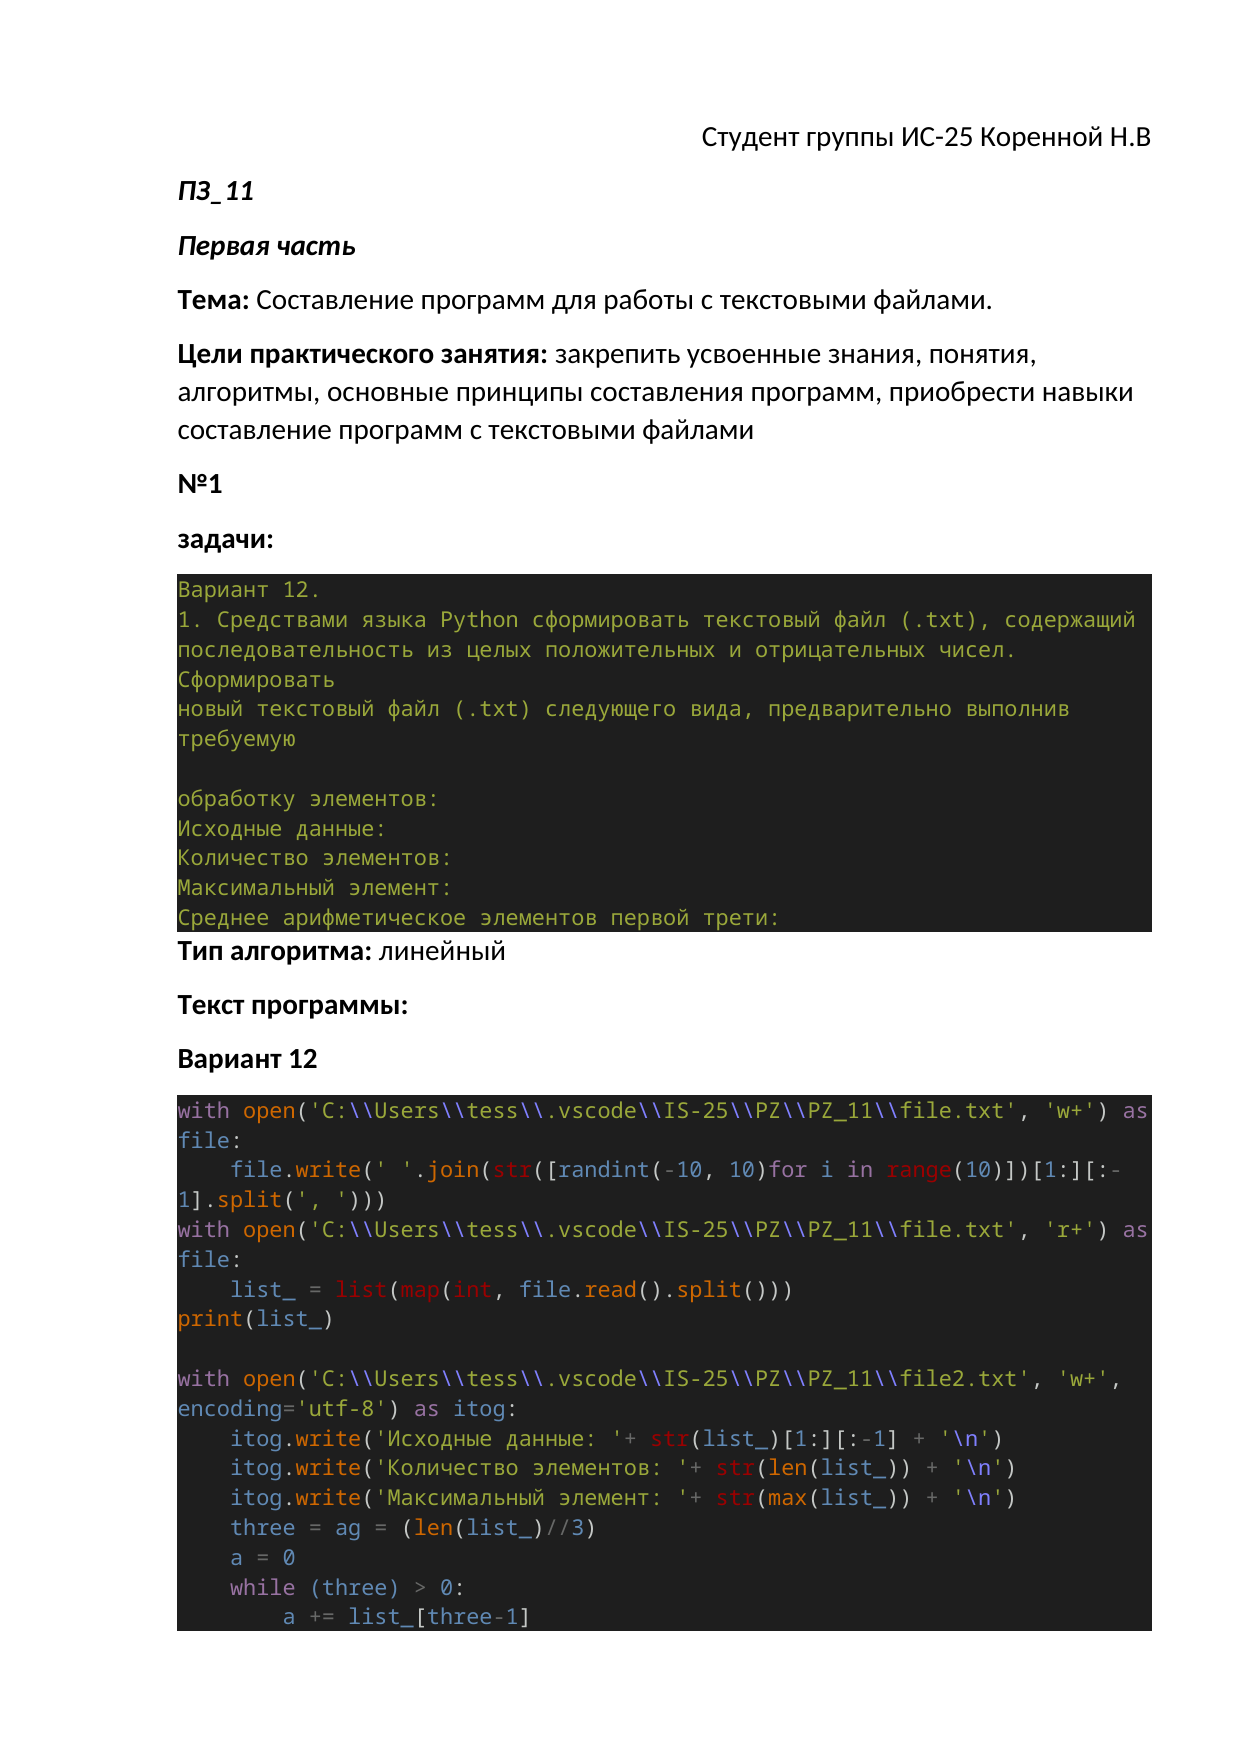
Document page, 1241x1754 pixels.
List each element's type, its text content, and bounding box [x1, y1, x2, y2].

text three = ag = (len(list_)//3) [177, 1512, 1152, 1542]
text Первая часть [177, 227, 1152, 262]
text Текст программы: [177, 986, 1152, 1022]
text itog.write('Исходные данные: '+ str(list_)[1:][:-1] + '\n') [177, 1422, 1152, 1452]
text itog.write('Максимальный элемент: '+ str(max(list_)) + '\n') [177, 1482, 1152, 1512]
text list_ = list(map(int, file.read().split())) [177, 1273, 1152, 1303]
text Среднее арифметическое элементов первой трети: [177, 902, 1152, 932]
text with open('C:\\Users\\tess\\.vscode\\IS-25\\PZ\\PZ_11\\file.txt', 'w+') as file: [177, 1095, 1152, 1154]
text Тема: Составление программ для работы с текстовыми файлами. [177, 281, 1152, 317]
text Вариант 12 [177, 1040, 1152, 1076]
text a += list_[three-1] [177, 1601, 1152, 1631]
text ПЗ_11 [177, 172, 1152, 208]
text обработку элементов: [177, 783, 1152, 812]
text Вариант 12. [177, 574, 1152, 604]
text 1. Средствами языка Python сформировать текстовый файл (.txt), содержащий [177, 604, 1152, 634]
text №1 [177, 465, 1152, 501]
text file.write(' '.join(str([randint(-10, 10)for i in range(10)])[1:][:-1].split(', '))) [177, 1154, 1152, 1214]
text with open('C:\\Users\\tess\\.vscode\\IS-25\\PZ\\PZ_11\\file.txt', 'r+') as file: [177, 1214, 1152, 1273]
text with open('C:\\Users\\tess\\.vscode\\IS-25\\PZ\\PZ_11\\file2.txt', 'w+', encoding='utf-8') as itog: [177, 1363, 1152, 1422]
text Максимальный элемент: [177, 872, 1152, 902]
text новый текстовый файл (.txt) следующего вида, предварительно выполнив требуемую [177, 693, 1152, 753]
text Исходные данные: [177, 812, 1152, 842]
text while (three) > 0: [177, 1571, 1152, 1601]
text Тип алгоритма: линейный [177, 932, 1152, 967]
text Цели практического занятия: закрепить усвоенные знания, понятия, алгоритмы, основные принципы составления программ, приобрести навыки составление программ с текстовыми файлами [177, 336, 1152, 447]
text последовательность из целых положительных и отрицательных чисел. Сформировать [177, 634, 1152, 693]
text задачи: [177, 520, 1152, 555]
text itog.write('Количество элементов: '+ str(len(list_)) + '\n') [177, 1452, 1152, 1482]
text Студент группы ИС-25 Коренной Н.В [177, 118, 1152, 154]
text a = 0 [177, 1542, 1152, 1571]
text print(list_) [177, 1303, 1152, 1333]
text Количество элементов: [177, 842, 1152, 872]
